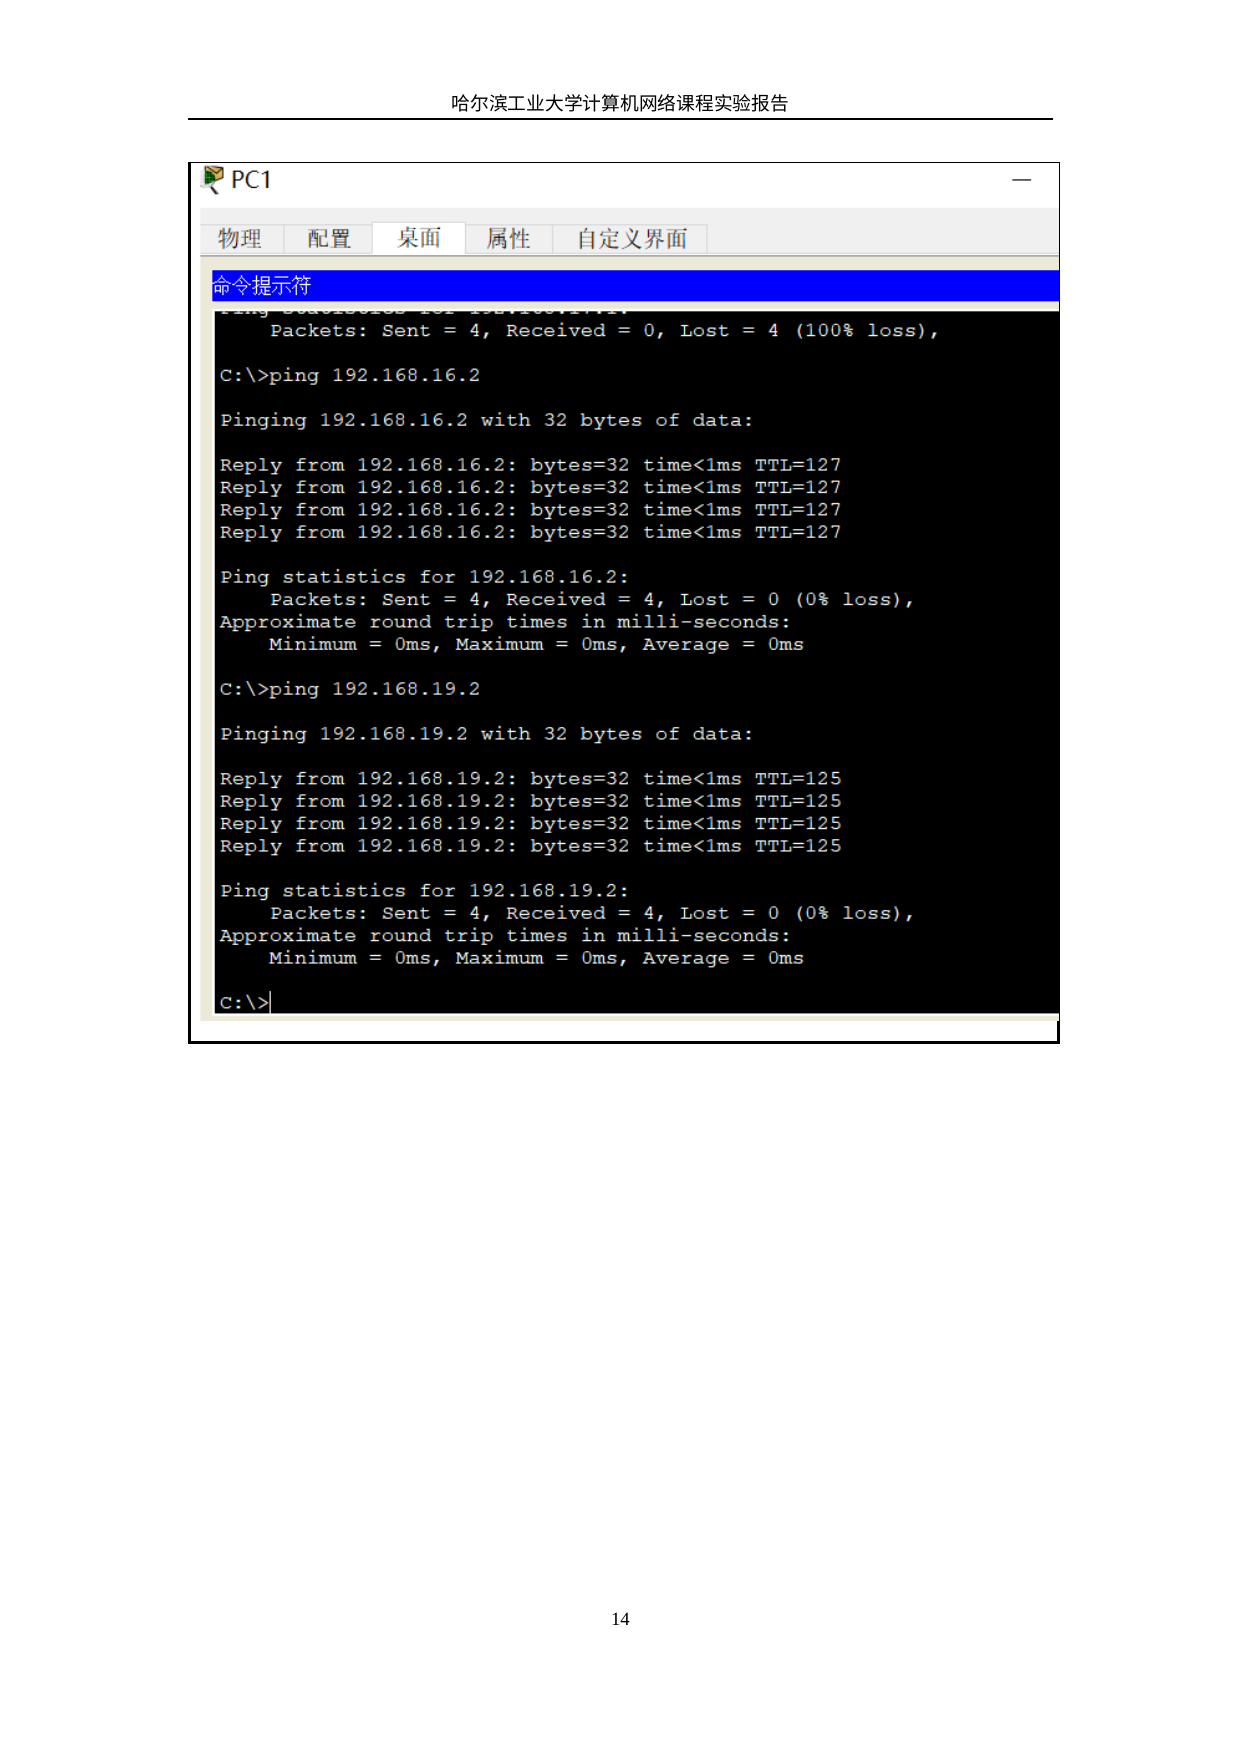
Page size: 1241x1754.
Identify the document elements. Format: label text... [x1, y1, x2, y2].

table_cell 实验整体网络拓扑结构如下图 一.实验内容1：终端设备参数配置、接入层设备配置、汇聚层设备配置、核心层设备配置。 1. 检视各区之间的连通性测试（利用ping命令实时测试，配合simulation动态演示） 这里以教学区主机PC2与服务器区服务器0通讯为例 这是在第二个数据报从PC2发送到服务器0的过程中的截图，可以看到①教学区和服务器区可以传递信息②在simulation模拟中，事件列表过滤器设置为ICMP③可以手动或自动播放转发过程。 其他区域连通性如下： 服务器区和办公区： 服务器区和教学区： 注意到第一次通信会丢包，随后正常。 服务器区和宿舍区： 办公区和教学区： 2.展示说明核心层路由表，注意红圈处应为22，表示自教学区发送给核心层的数据报。 3. 解释交换机接口选择采用trunk，还是acess模式的理由。 例如宿舍区的多层交换机的FastEthernet0/2采用trunk，由于该接口会传递来自不同vlan的数据报，所以选择trunk。 教学区下的交换机2传递的数据报都来自同一vlan，所以选用Access。 4.选择宿舍区某一vlan进行终端设备添加，并完成终端和交换机配置 ①在终端设备中选择一台PC机添加，并使用自动选择电缆连接 ②配置PC11终端IP：192.168.24.2，子网掩码：255.255.255.0，默认网关：192.168.24.254 ③配置交换机—宿舍区1，将FastEthernet0/4的端口的vlan设置为vlan11 ④测试PC11的连通性：向服务器0通信 连通成功！ 二. 实验内容2：宿舍区与办公区、教学区隔离，即宿舍区的设备只能访问服务器区的资源；其他区域的设备可以互相访问。 1. 展示说明宿舍区汇聚层交换机路由表 2. 展示宿舍区隔离限制 办公区ping宿舍区会超时 教学区ping宿舍区也会超时： 宿舍区ping办公区或教学区会显示目的主机无法到达： 三. 实验内容3：配置无线局域网，包括无线路由和笔记本的设置 1. 笔记本对服务器区的连通性测试 以笔记本电脑1向服务器0通信为例 2.展示添加一台笔记本，完成相关配置。 ①在终端中选择一台笔记本电脑，不需要将其使用电缆连接 ②关闭电源；在物理设备视图界面将有限网卡移走；在左侧选择WPC300N无线网卡移动到空缺的位置；打开电源 ③在桌面中选择PC无线，在connect选项卡中选择无线网络default，点击connect连接 ④测试连通性：笔记本电脑2向服务器0通信 [191, 163, 1057, 1041]
picture [200, 163, 1059, 1021]
